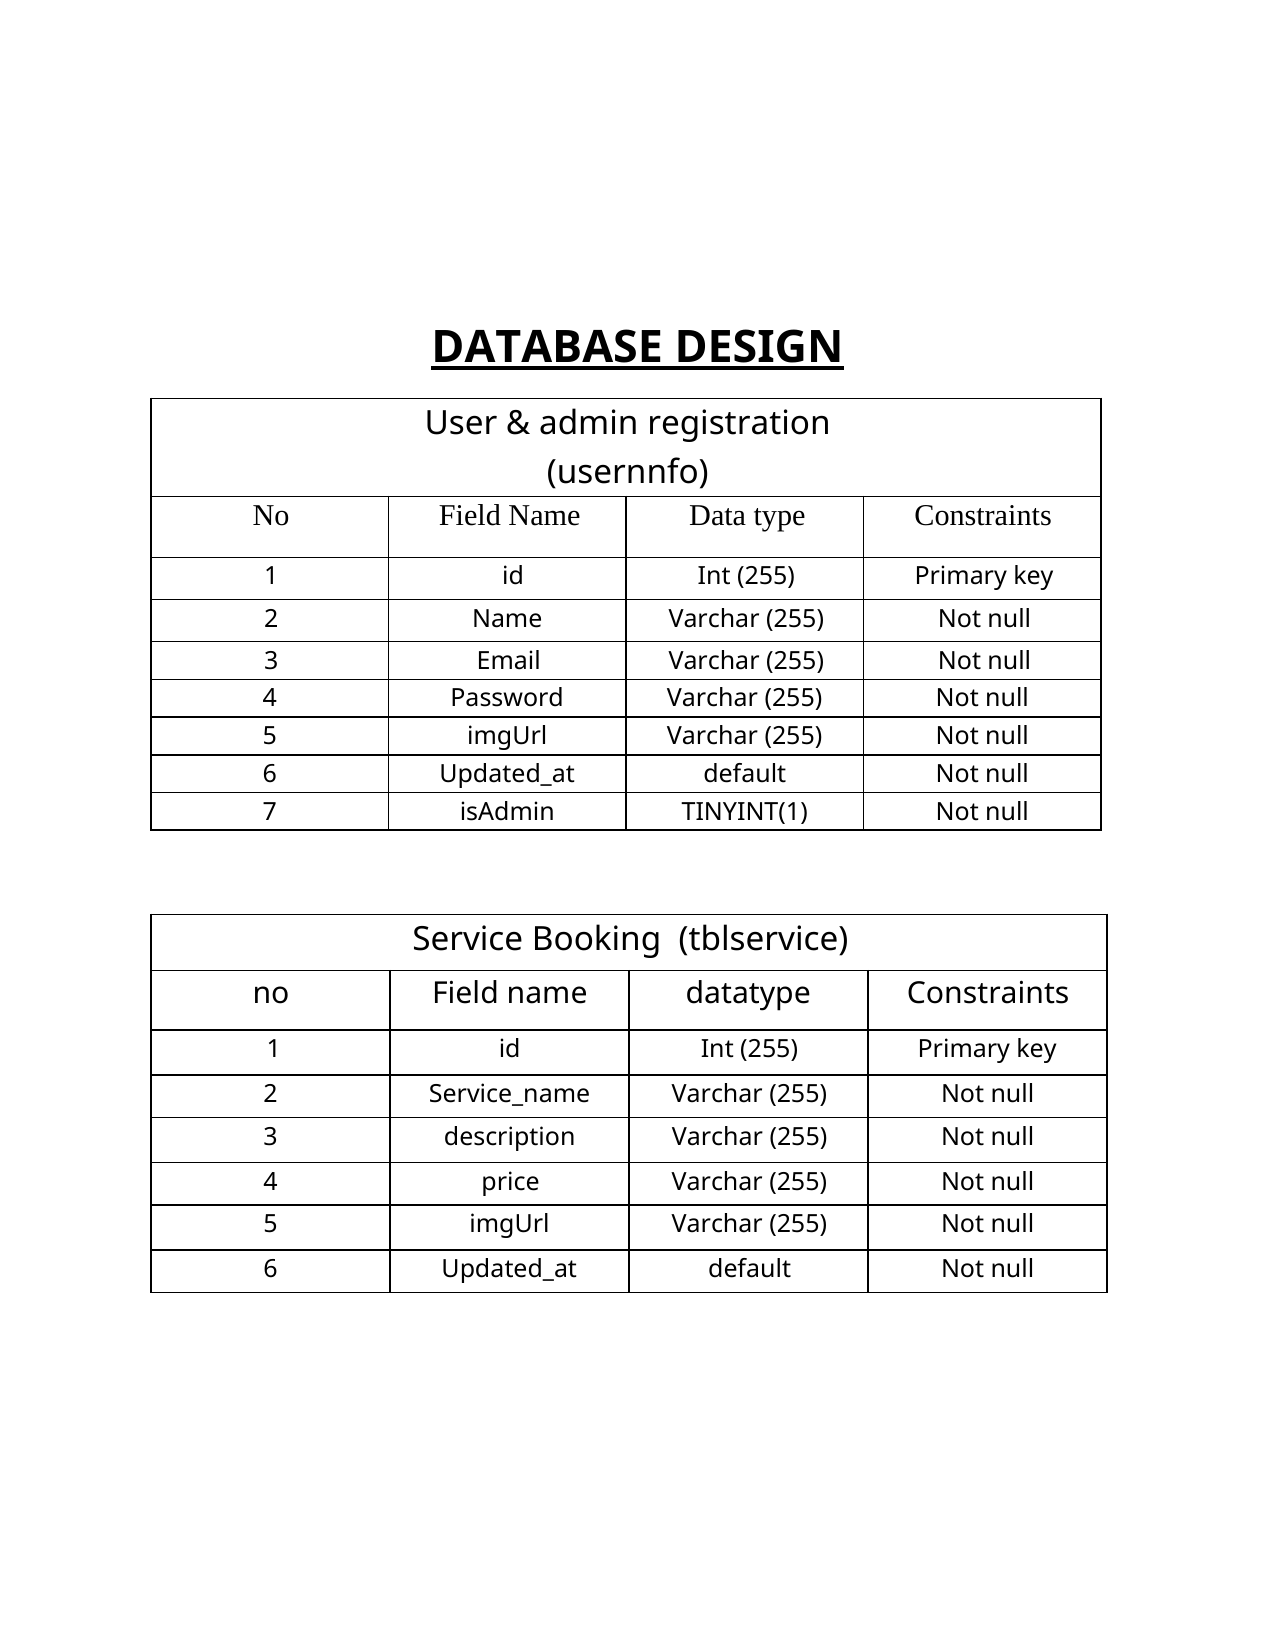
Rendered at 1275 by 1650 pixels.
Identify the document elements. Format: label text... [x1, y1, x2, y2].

table_cell isAdmin [389, 793, 625, 829]
table_cell id [389, 558, 625, 599]
table_cell 5 [152, 718, 388, 754]
table_cell Not null [869, 1163, 1106, 1204]
table_cell Updated_at [391, 1251, 628, 1292]
table_cell 4 [152, 680, 388, 716]
table_cell default [630, 1251, 867, 1292]
table_cell 6 [152, 756, 388, 792]
table_cell Name [389, 600, 625, 641]
table_cell imgUrl [391, 1206, 628, 1249]
table_cell 7 [152, 793, 388, 829]
table_cell Field name [391, 971, 628, 1029]
table_cell id [391, 1031, 628, 1074]
table_cell Service_name [391, 1076, 628, 1117]
table_cell Not null [864, 680, 1100, 716]
table_cell Not null [869, 1076, 1106, 1117]
table_cell Not null [864, 642, 1100, 678]
text DATABASE DESIGN [150, 315, 1125, 376]
table_cell no [152, 971, 389, 1029]
table_cell Varchar (255) [627, 642, 863, 678]
table_cell Email [389, 642, 625, 678]
table_cell 3 [152, 642, 388, 678]
table_cell Varchar (255) [627, 600, 863, 641]
table_header [152, 399, 388, 496]
table_cell Password [389, 680, 625, 716]
table_header [152, 915, 390, 970]
table_cell Not null [869, 1206, 1106, 1249]
table_cell imgUrl [389, 718, 625, 754]
table_cell Field Name [389, 497, 625, 556]
table_cell Varchar (255) [627, 680, 863, 716]
table_header Service Booking (tblservice) [390, 915, 868, 970]
table_cell 1 [152, 558, 388, 599]
table_cell price [391, 1163, 628, 1204]
table_cell TINYINT(1) [627, 793, 863, 829]
table_cell Varchar (255) [627, 718, 863, 754]
table_cell Primary key [864, 558, 1100, 599]
table_cell description [391, 1118, 628, 1162]
table_cell 3 [152, 1118, 389, 1162]
table_header [863, 399, 1100, 496]
table_cell Data type [627, 497, 863, 556]
table_cell Not null [869, 1251, 1106, 1292]
table_cell Varchar (255) [630, 1118, 867, 1162]
table_cell Int (255) [630, 1031, 867, 1074]
table_cell Varchar (255) [630, 1163, 867, 1204]
table_header [868, 915, 1106, 970]
table_cell datatype [630, 971, 867, 1029]
table_cell Not null [864, 718, 1100, 754]
table_cell Not null [864, 600, 1100, 641]
table_cell Constraints [869, 971, 1106, 1029]
table_cell default [627, 756, 863, 792]
table_cell 2 [152, 1076, 389, 1117]
table_cell Int (255) [627, 558, 863, 599]
table_cell Not null [869, 1118, 1106, 1162]
table_cell Primary key [869, 1031, 1106, 1074]
table_cell Varchar (255) [630, 1076, 867, 1117]
table_cell Updated_at [389, 756, 625, 792]
table_cell Constraints [864, 497, 1100, 556]
table_cell No [152, 497, 388, 556]
table_cell 6 [152, 1251, 389, 1292]
table_cell 2 [152, 600, 388, 641]
table_header User & admin registration (usernnfo) [388, 399, 863, 496]
table_cell Varchar (255) [630, 1206, 867, 1249]
table_cell Not null [864, 756, 1100, 792]
table_cell 4 [152, 1163, 389, 1204]
table_cell 1 [152, 1031, 389, 1074]
table_cell Not null [864, 793, 1100, 829]
table_cell 5 [152, 1206, 389, 1249]
